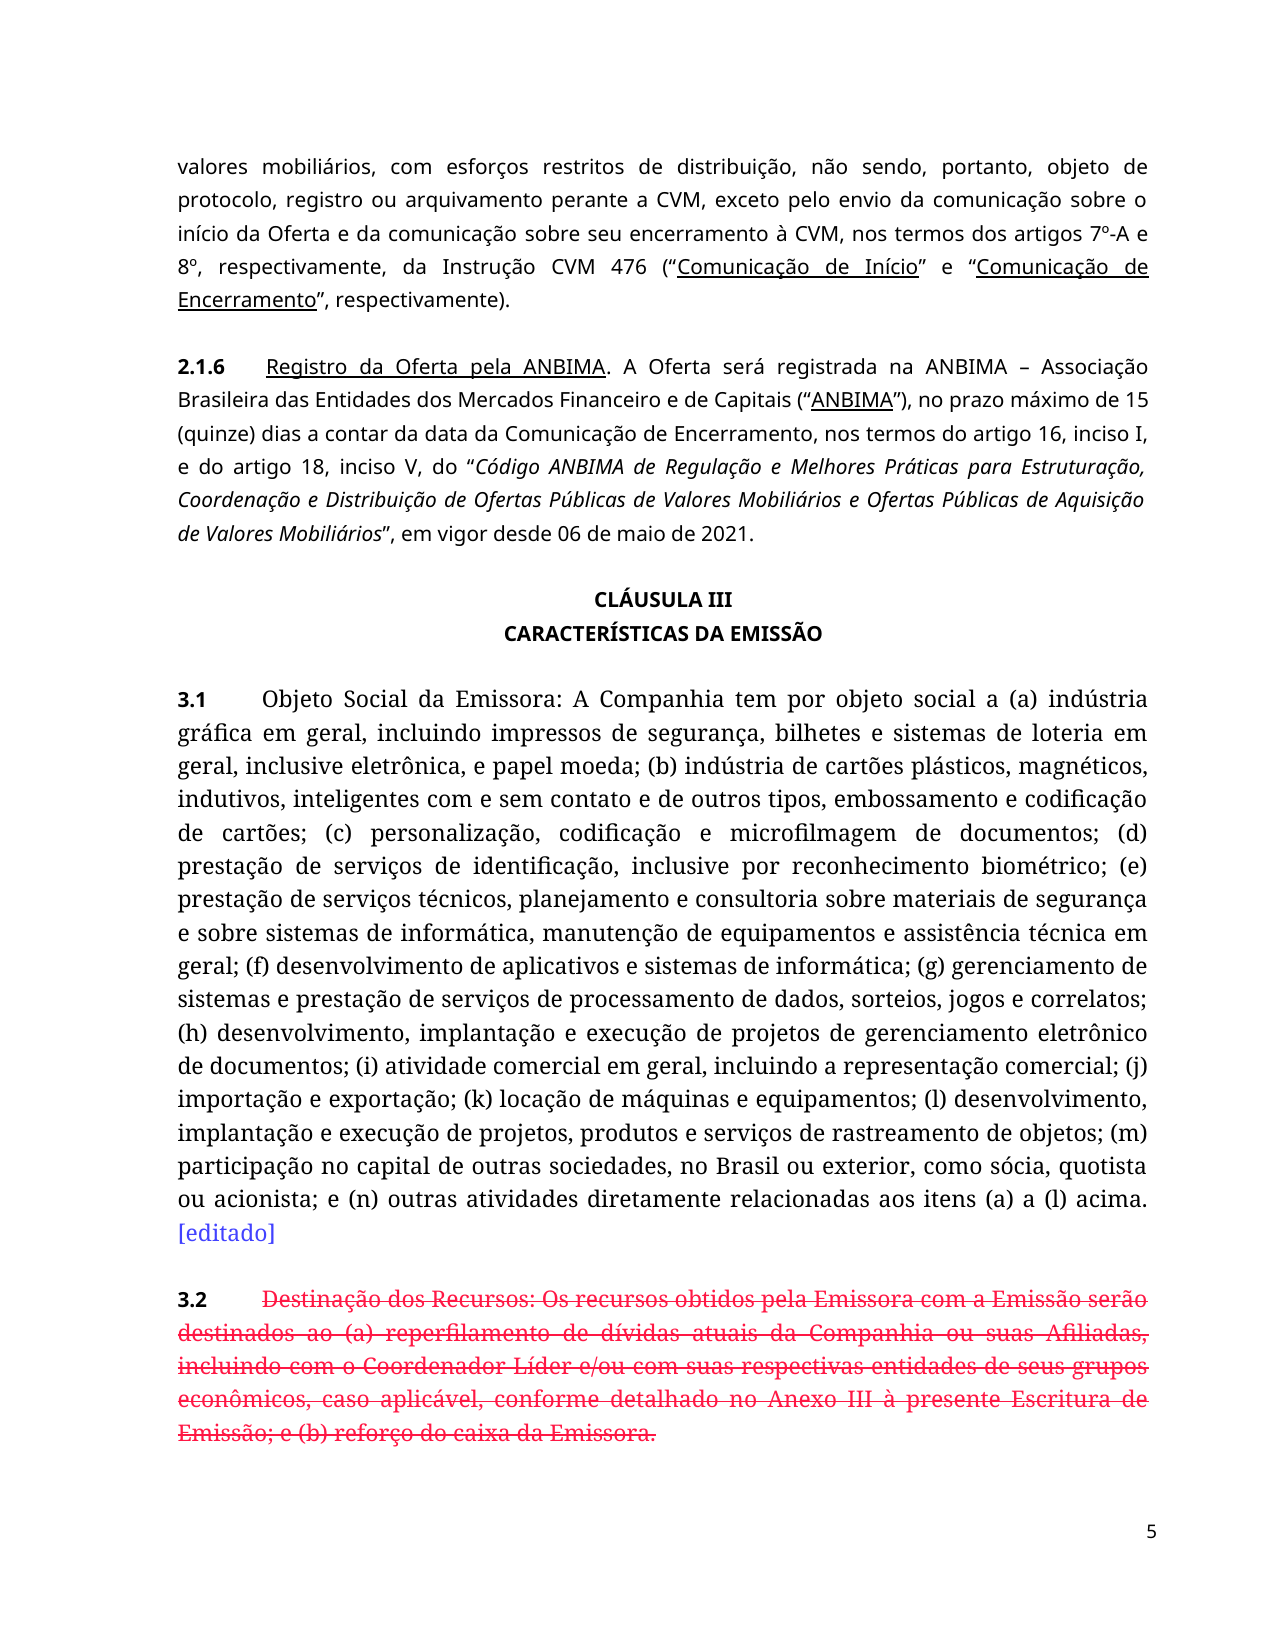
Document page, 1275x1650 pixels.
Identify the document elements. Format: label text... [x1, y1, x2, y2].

list CLÁUSULA III [0, 581, 1149, 614]
list Registro da Oferta pela ANBIMA. A Oferta será registrada na ANBIMA – Associação Brasileira das Entidades dos Mercados Financeiro e de Capitais (“ANBIMA”), no prazo máximo de 15 (quinze) dias a contar da data da Comunicação de Encerramento, nos termos do artigo 16, inciso I, e do artigo 18, inciso V, do “Código ANBIMA de Regulação e Melhores Práticas para Estruturação, Coordenação e Distribuição de Ofertas Públicas de Valores Mobiliários e Ofertas Públicas de Aquisição de Valores Mobiliários”, em vigor desde 06 de maio de 2021. [177, 348, 1149, 548]
list Destinação dos Recursos: Os recursos obtidos pela Emissora com a Emissão serão destinados ao (a) reperfilamento de dívidas atuais da Companhia ou suas Afiliadas, incluindo com o Coordenador Líder e/ou com suas respectivas entidades de seus grupos econômicos, caso aplicável, conforme detalhado no Anexo III à presente Escritura de Emissão; e (b) reforço do caixa da Emissora. [177, 1402, 1149, 1448]
list Destinação dos Recursos: Os recursos obtidos pela Emissora com a Emissão serão destinados ao (a) reperfilamento de dívidas atuais da Companhia ou suas Afiliadas, incluindo com o Coordenador Líder e/ou com suas respectivas entidades de seus grupos econômicos, caso aplicável, conforme detalhado no Anexo III à presente Escritura de Emissão; e (b) reforço do caixa da Emissora. [177, 1368, 1149, 1401]
list Destinação dos Recursos: Os recursos obtidos pela Emissora com a Emissão serão destinados ao (a) reperfilamento de dívidas atuais da Companhia ou suas Afiliadas, incluindo com o Coordenador Líder e/ou com suas respectivas entidades de seus grupos econômicos, caso aplicável, conforme detalhado no Anexo III à presente Escritura de Emissão; e (b) reforço do caixa da Emissora. [177, 1281, 1149, 1334]
list Destinação dos Recursos: Os recursos obtidos pela Emissora com a Emissão serão destinados ao (a) reperfilamento de dívidas atuais da Companhia ou suas Afiliadas, incluindo com o Coordenador Líder e/ou com suas respectivas entidades de seus grupos econômicos, caso aplicável, conforme detalhado no Anexo III à presente Escritura de Emissão; e (b) reforço do caixa da Emissora. [177, 1335, 1149, 1367]
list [177, 148, 1149, 314]
list CARACTERÍSTICAS DA EMISSÃO [177, 614, 1149, 648]
list Objeto Social da Emissora: A Companhia tem por objeto social a (a) indústria gráfica em geral, incluindo impressos de segurança, bilhetes e sistemas de loteria em geral, inclusive eletrônica, e papel moeda; (b) indústria de cartões plásticos, magnéticos, indutivos, inteligentes com e sem contato e de outros tipos, embossamento e codificação de cartões; (c) personalização, codificação e microfilmagem de documentos; (d) prestação de serviços de identificação, inclusive por reconhecimento biométrico; (e) prestação de serviços técnicos, planejamento e consultoria sobre materiais de segurança e sobre sistemas de informática, manutenção de equipamentos e assistência técnica em geral; (f) desenvolvimento de aplicativos e sistemas de informática; (g) gerenciamento de sistemas e prestação de serviços de processamento de dados, sorteios, jogos e correlatos; (h) desenvolvimento, implantação e execução de projetos de gerenciamento eletrônico de documentos; (i) atividade comercial em geral, incluindo a representação comercial; (j) importação e exportação; (k) locação de máquinas e equipamentos; (l) desenvolvimento, implantação e execução de projetos, produtos e serviços de rastreamento de objetos; (m) participação no capital de outras sociedades, no Brasil ou exterior, como sócia, quotista ou acionista; e (n) outras atividades diretamente relacionadas aos itens (a) a (l) acima. [editado] [177, 681, 1149, 1248]
